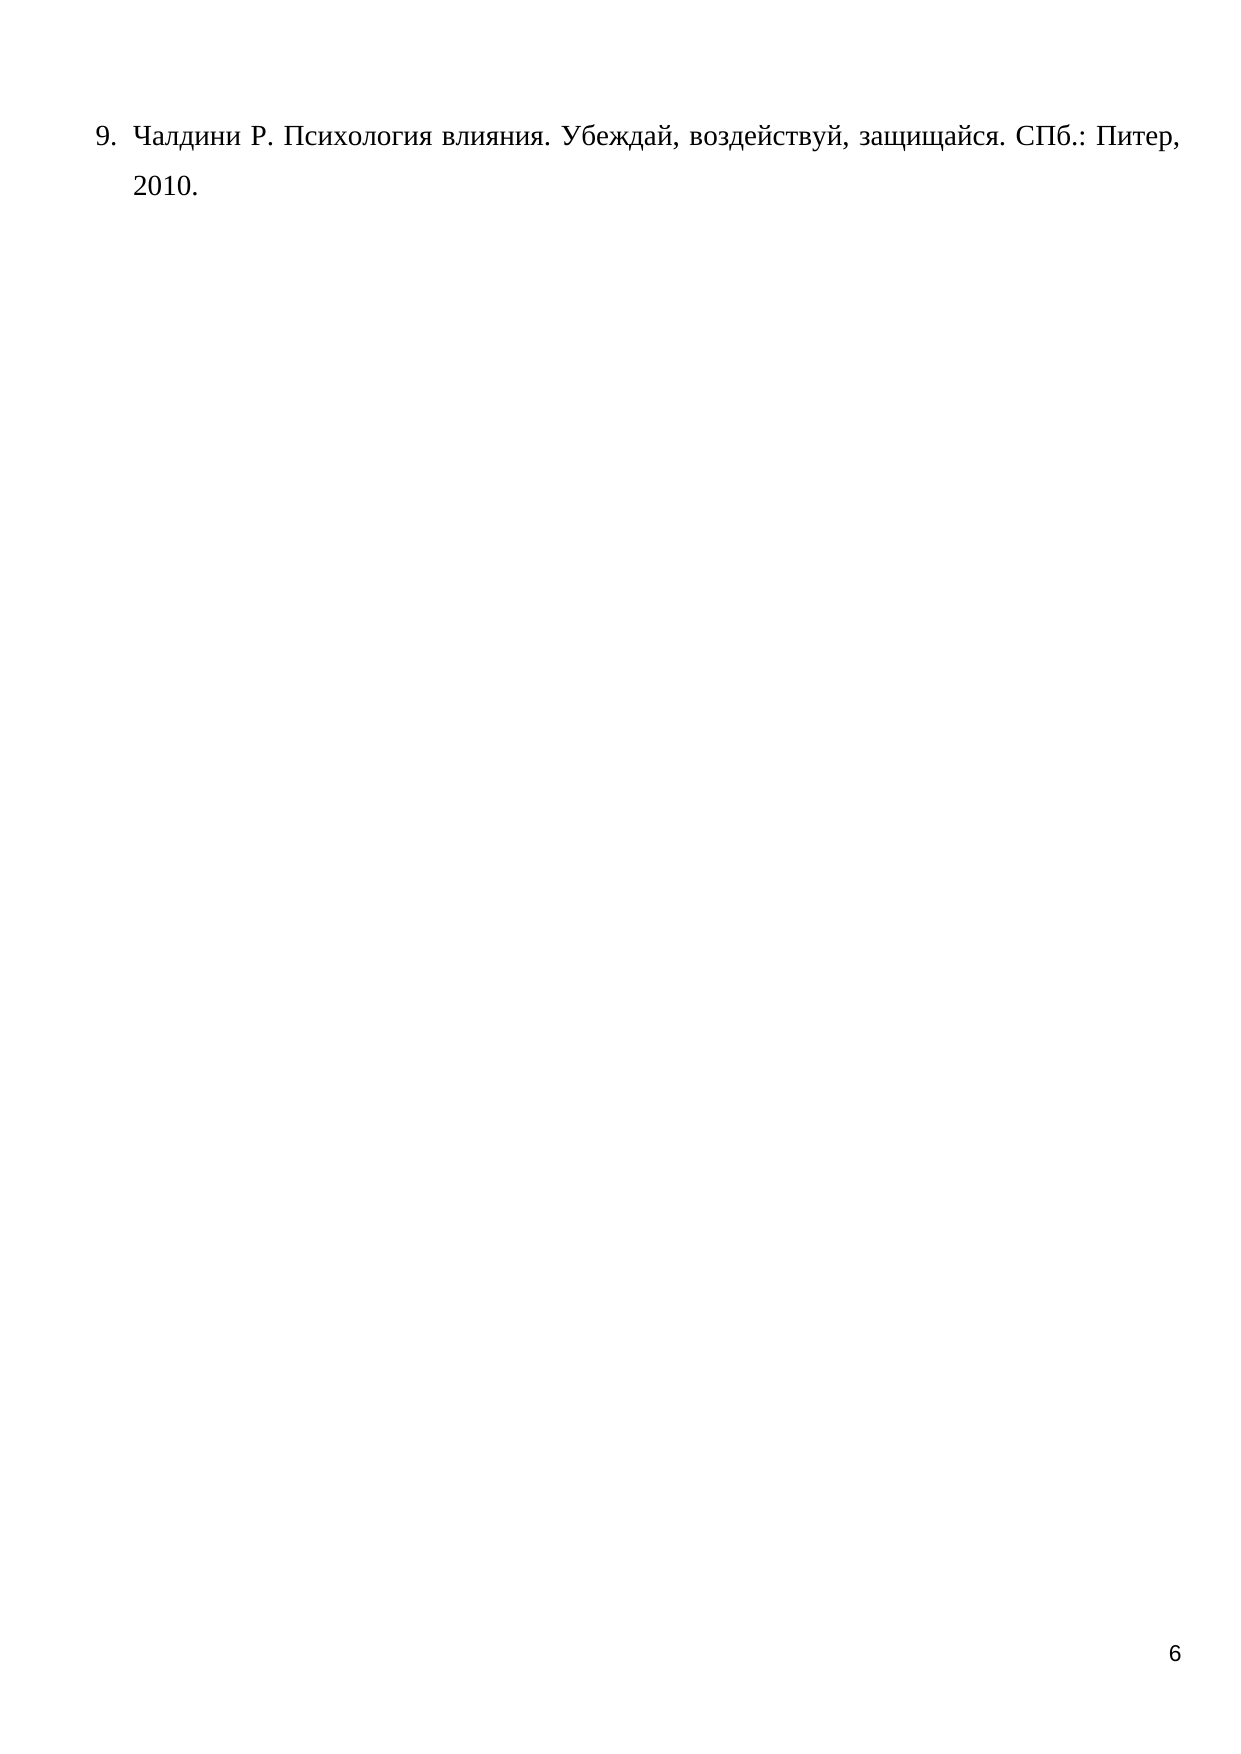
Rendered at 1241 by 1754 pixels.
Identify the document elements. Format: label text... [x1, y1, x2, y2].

list Чалдини Р. Психология влияния. Убеждай, воздействуй, защищайся. СПб.: Питер, 2010. [95, 118, 1181, 202]
